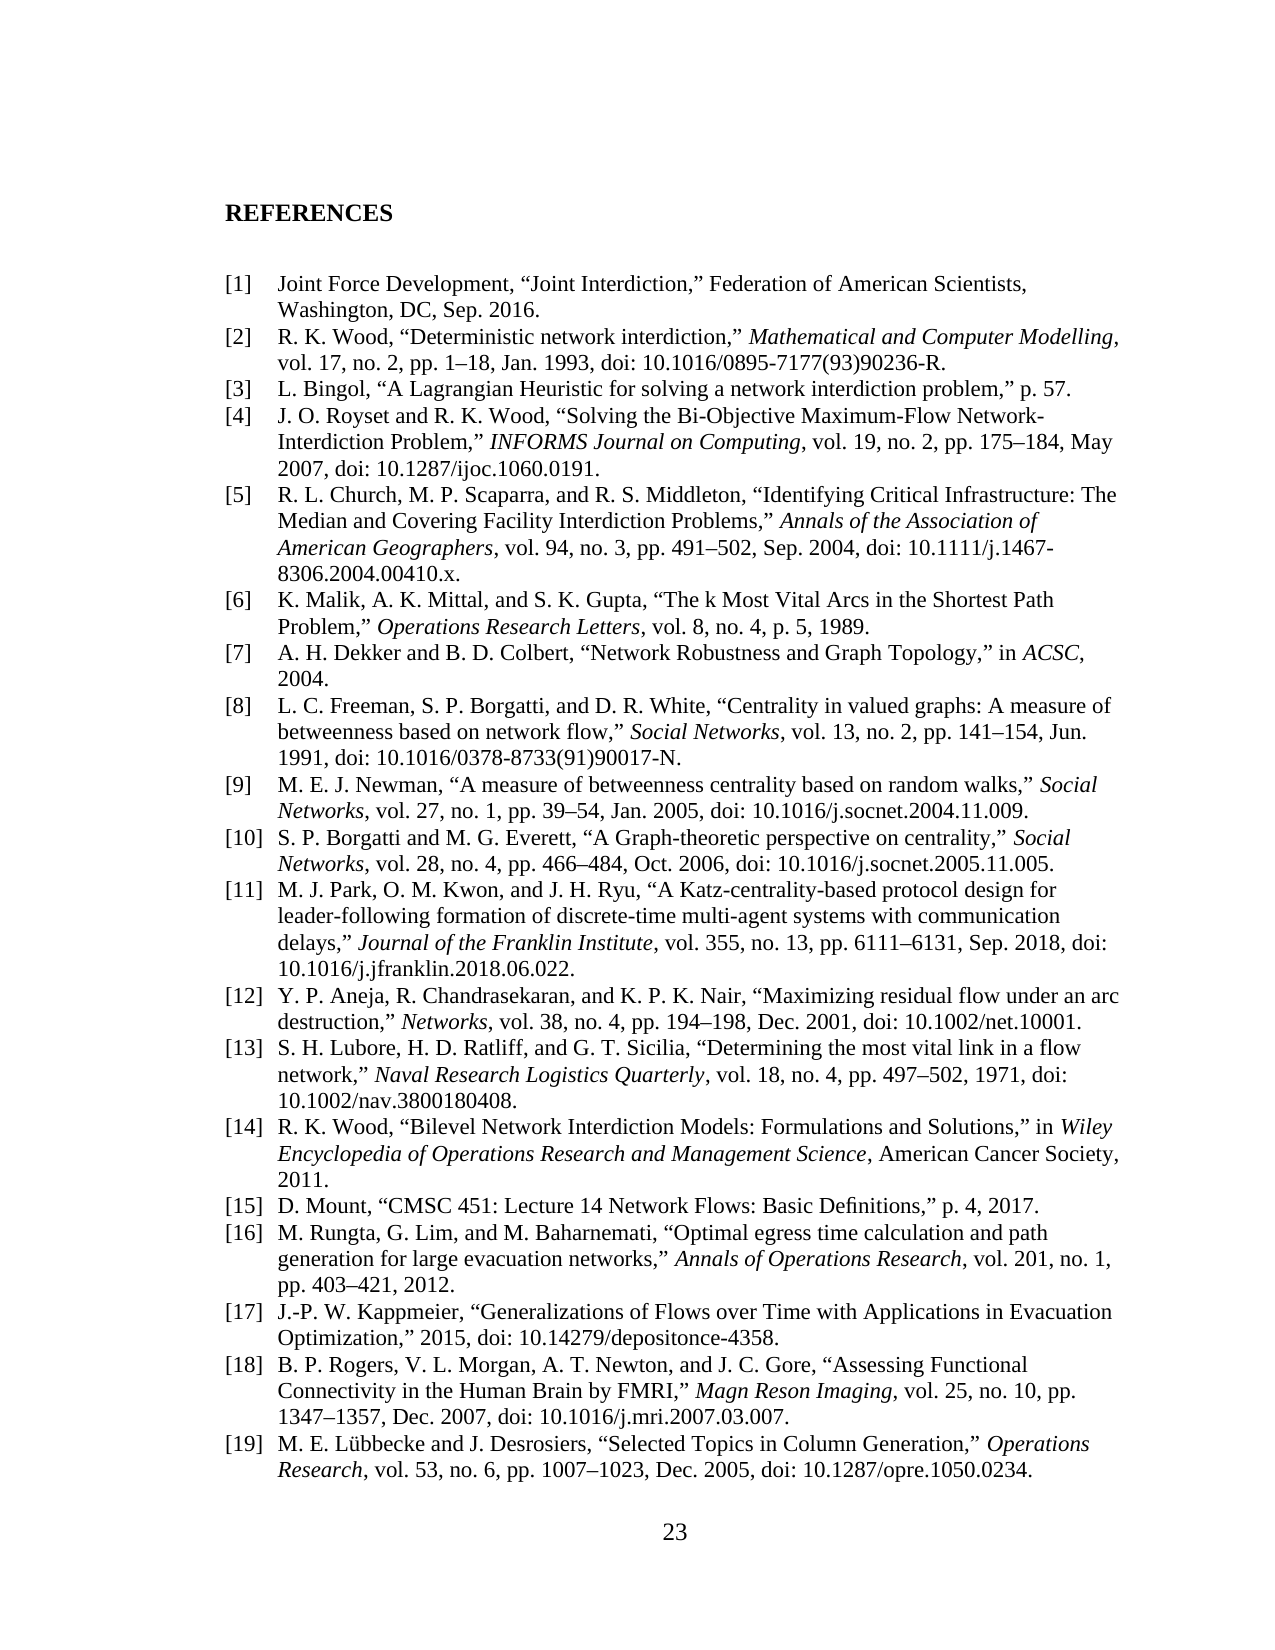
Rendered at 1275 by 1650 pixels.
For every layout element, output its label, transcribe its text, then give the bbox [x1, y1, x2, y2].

text [10] S. P. Borgatti and M. G. Everett, “A Graph-theoretic perspective on centrality,” Social Networks, vol. 28, no. 4, pp. 466–484, Oct. 2006, doi: 10.1016/j.socnet.2005.11.005. [225, 823, 1125, 876]
text [12] Y. P. Aneja, R. Chandrasekaran, and K. P. K. Nair, “Maximizing residual flow under an arc destruction,” Networks, vol. 38, no. 4, pp. 194–198, Dec. 2001, doi: 10.1002/net.10001. [225, 982, 1125, 1034]
text [4] J. O. Royset and R. K. Wood, “Solving the Bi-Objective Maximum-Flow Network-Interdiction Problem,” INFORMS Journal on Computing, vol. 19, no. 2, pp. 175–184, May 2007, doi: 10.1287/ijoc.1060.0191. [225, 402, 1125, 481]
text [11] M. J. Park, O. M. Kwon, and J. H. Ryu, “A Katz-centrality-based protocol design for leader-following formation of discrete-time multi-agent systems with communication delays,” Journal of the Franklin Institute, vol. 355, no. 13, pp. 6111–6131, Sep. 2018, doi: 10.1016/j.jfranklin.2018.06.022. [225, 876, 1125, 982]
text [15] D. Mount, “CMSC 451: Lecture 14 Network Flows: Basic Deﬁnitions,” p. 4, 2017. [225, 1192, 1125, 1219]
text [2] R. K. Wood, “Deterministic network interdiction,” Mathematical and Computer Modelling, vol. 17, no. 2, pp. 1–18, Jan. 1993, doi: 10.1016/0895-7177(93)90236-R. [225, 323, 1125, 376]
subtitle References [225, 198, 1125, 226]
text [17] J.-P. W. Kappmeier, “Generalizations of Flows over Time with Applications in Evacuation Optimization,” 2015, doi: 10.14279/depositonce-4358. [225, 1298, 1125, 1351]
text [18] B. P. Rogers, V. L. Morgan, A. T. Newton, and J. C. Gore, “Assessing Functional Connectivity in the Human Brain by FMRI,” Magn Reson Imaging, vol. 25, no. 10, pp. 1347–1357, Dec. 2007, doi: 10.1016/j.mri.2007.03.007. [225, 1351, 1125, 1430]
text [3] L. Bingol, “A Lagrangian Heuristic for solving a network interdiction problem,” p. 57. [225, 376, 1125, 402]
text [9] M. E. J. Newman, “A measure of betweenness centrality based on random walks,” Social Networks, vol. 27, no. 1, pp. 39–54, Jan. 2005, doi: 10.1016/j.socnet.2004.11.009. [225, 771, 1125, 823]
text [5] R. L. Church, M. P. Scaparra, and R. S. Middleton, “Identifying Critical Infrastructure: The Median and Covering Facility Interdiction Problems,” Annals of the Association of American Geographers, vol. 94, no. 3, pp. 491–502, Sep. 2004, doi: 10.1111/j.1467-8306.2004.00410.x. [225, 481, 1125, 586]
text [19] M. E. Lübbecke and J. Desrosiers, “Selected Topics in Column Generation,” Operations Research, vol. 53, no. 6, pp. 1007–1023, Dec. 2005, doi: 10.1287/opre.1050.0234. [225, 1430, 1125, 1482]
text [13] S. H. Lubore, H. D. Ratliff, and G. T. Sicilia, “Determining the most vital link in a flow network,” Naval Research Logistics Quarterly, vol. 18, no. 4, pp. 497–502, 1971, doi: 10.1002/nav.3800180408. [225, 1034, 1125, 1113]
text [7] A. H. Dekker and B. D. Colbert, “Network Robustness and Graph Topology,” in ACSC, 2004. [225, 639, 1125, 692]
text [1] Joint Force Development, “Joint Interdiction,” Federation of American Scientists, Washington, DC, Sep. 2016. [225, 268, 1125, 323]
text [16] M. Rungta, G. Lim, and M. Baharnemati, “Optimal egress time calculation and path generation for large evacuation networks,” Annals of Operations Research, vol. 201, no. 1, pp. 403–421, 2012. [225, 1219, 1125, 1298]
text [14] R. K. Wood, “Bilevel Network Interdiction Models: Formulations and Solutions,” in Wiley Encyclopedia of Operations Research and Management Science, American Cancer Society, 2011. [225, 1113, 1125, 1192]
text [8] L. C. Freeman, S. P. Borgatti, and D. R. White, “Centrality in valued graphs: A measure of betweenness based on network flow,” Social Networks, vol. 13, no. 2, pp. 141–154, Jun. 1991, doi: 10.1016/0378-8733(91)90017-N. [225, 692, 1125, 771]
text [6] K. Malik, A. K. Mittal, and S. K. Gupta, “The k Most Vital Arcs in the Shortest Path Problem,” Operations Research Letters, vol. 8, no. 4, p. 5, 1989. [225, 586, 1125, 639]
